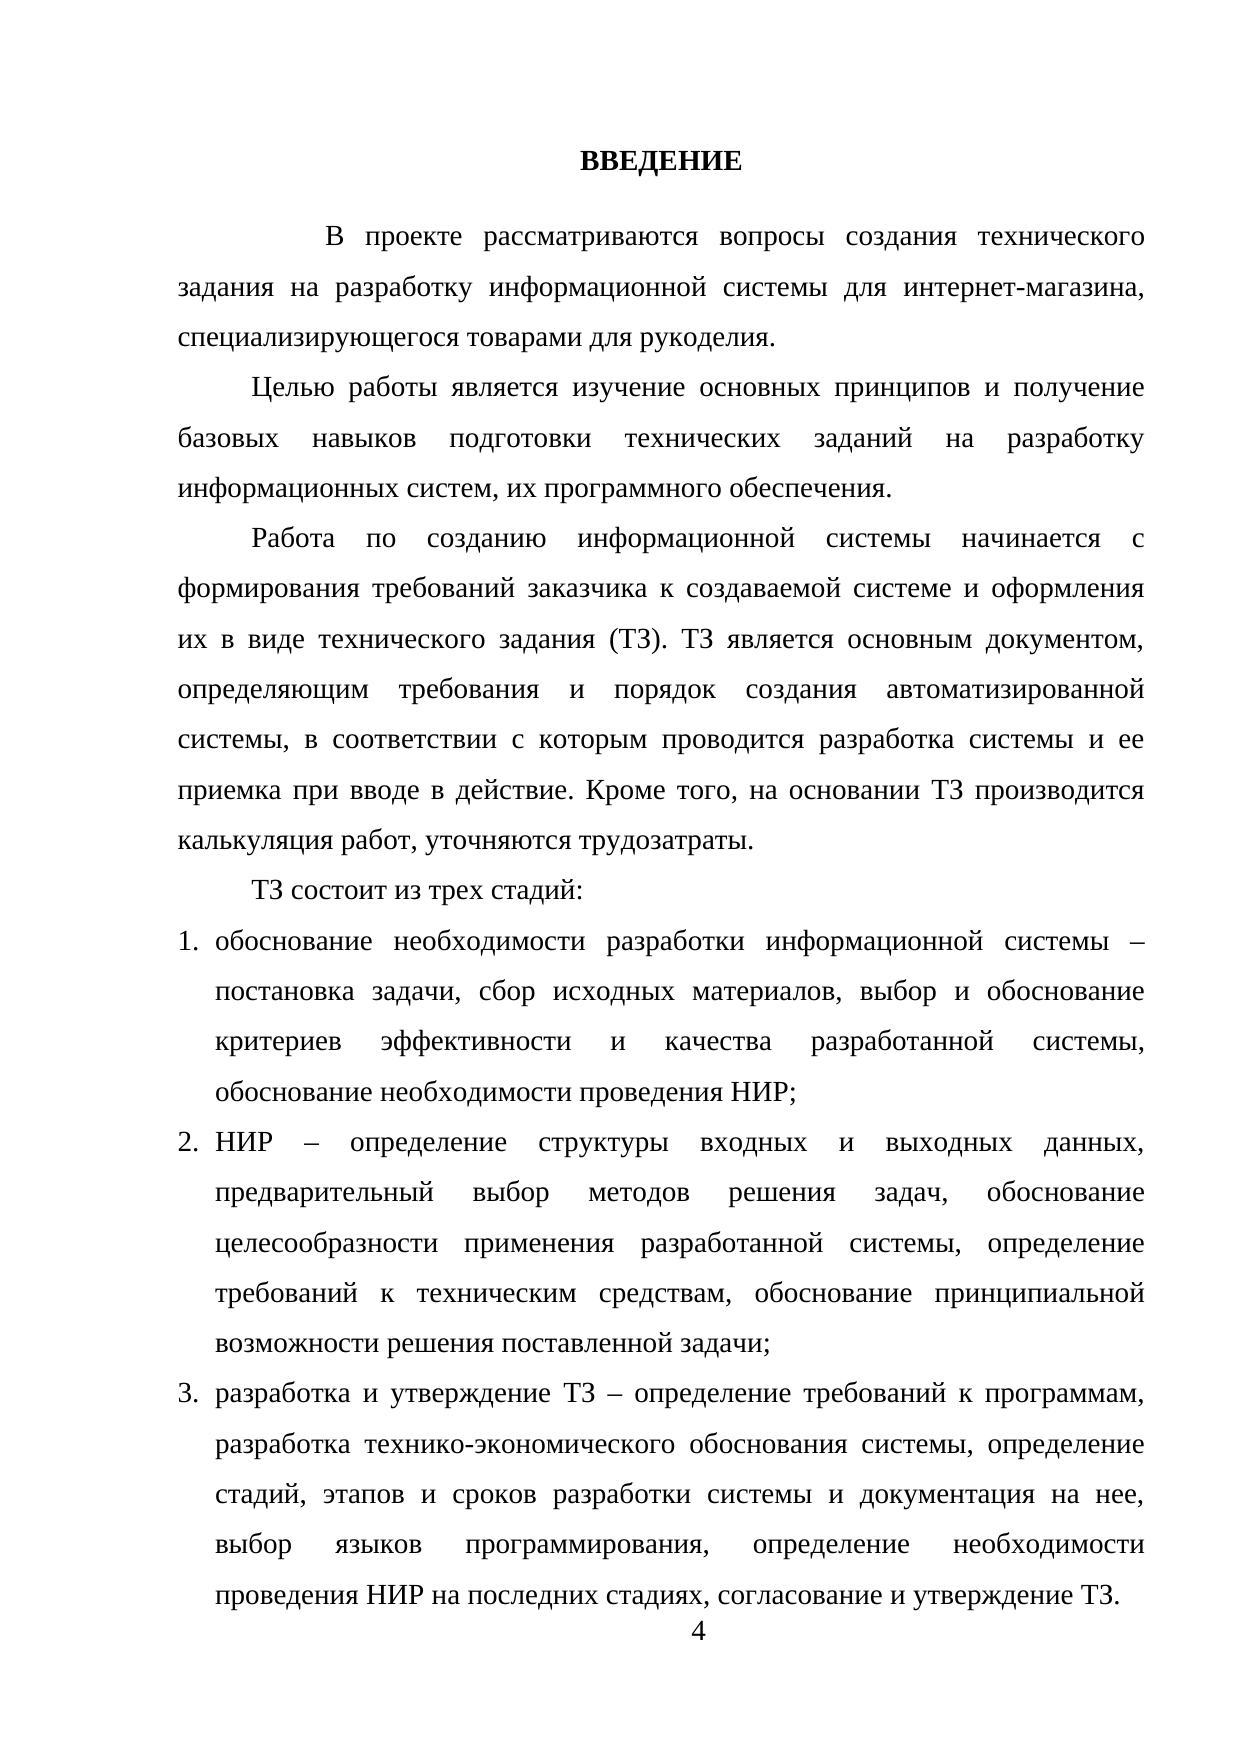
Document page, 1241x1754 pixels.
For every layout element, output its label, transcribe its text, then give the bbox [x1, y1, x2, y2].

text Работа по созданию информационной системы начинается с формирования требований заказчика к создаваемой системе и оформления их в виде технического задания (ТЗ). ТЗ является основным документом, определяющим требования и порядок создания автоматизированной системы, в соответствии с которым проводится разработка системы и ее приемка при вводе в действие. Кроме того, на основании ТЗ производится калькуляция работ, уточняются трудозатраты. [177, 520, 1145, 856]
text Целью работы является изучение основных принципов и получение базовых навыков подготовки технических заданий на разработку информационных систем, их программного обеспечения. [177, 369, 1145, 503]
list обоснование необходимости разработки информационной системы – постановка задачи, сбор исходных материалов, выбор и обоснование критериев эффективности и качества разработанной системы, обоснование необходимости проведения НИР; [177, 923, 1145, 1107]
text ТЗ состоит из трех стадий: [177, 872, 1145, 906]
list разработка и утверждение ТЗ – определение требований к программам, разработка технико-экономического обоснования системы, определение стадий, этапов и сроков разработки системы и документация на нее, выбор языков программирования, определение необходимости проведения НИР на последних стадиях, согласование и утверждение ТЗ. [177, 1376, 1145, 1610]
list НИР – определение структуры входных и выходных данных, предварительный выбор методов решения задач, обоснование целесообразности применения разработанной системы, определение требований к техническим средствам, обоснование принципиальной возможности решения поставленной задачи; [177, 1124, 1145, 1359]
text В проекте рассматриваются вопросы создания технического задания на разработку информационной системы для интернет-магазина, специализирующегося товарами для рукоделия. [177, 218, 1145, 353]
subtitle ВВЕДЕНИЕ [177, 143, 1145, 177]
